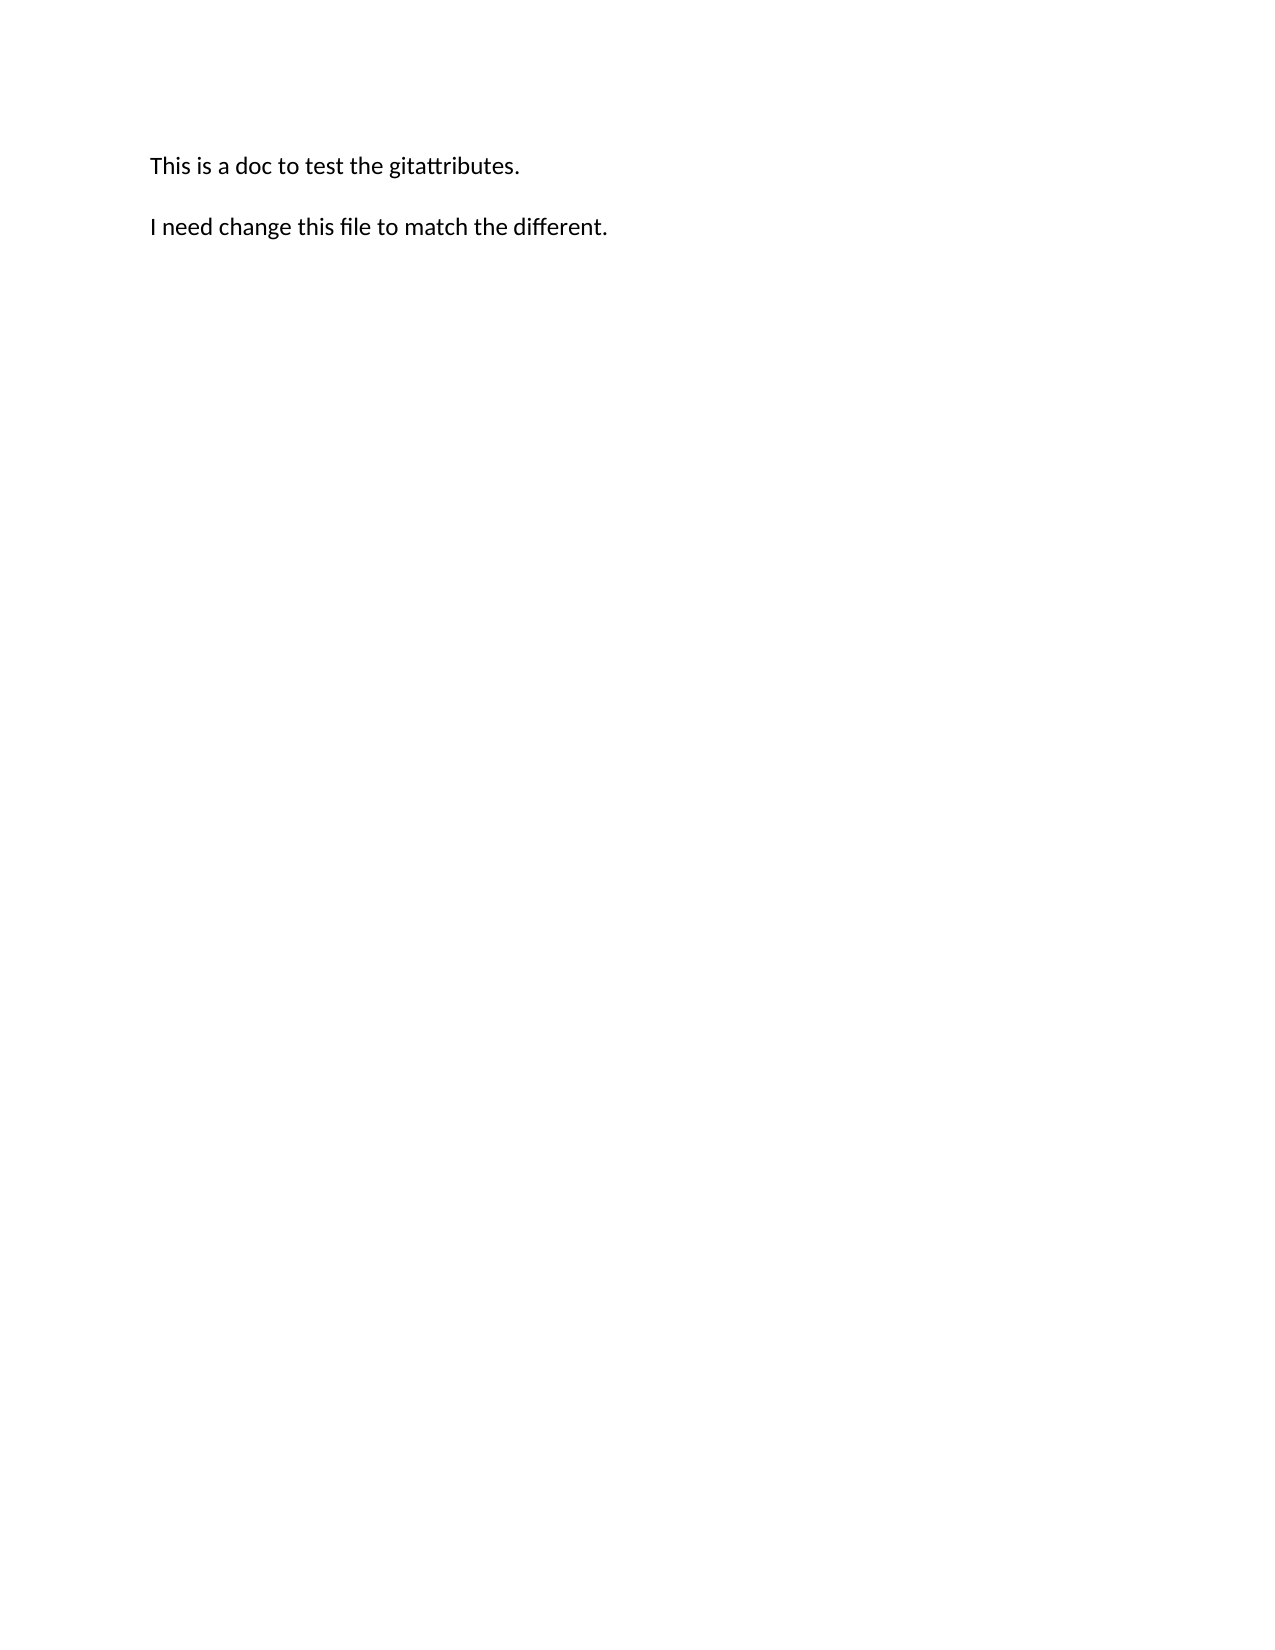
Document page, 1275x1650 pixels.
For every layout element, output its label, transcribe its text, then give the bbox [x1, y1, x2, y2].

text I need change this file to match the different. [150, 211, 1125, 242]
text This is a doc to test the gitattributes. [150, 150, 1125, 181]
